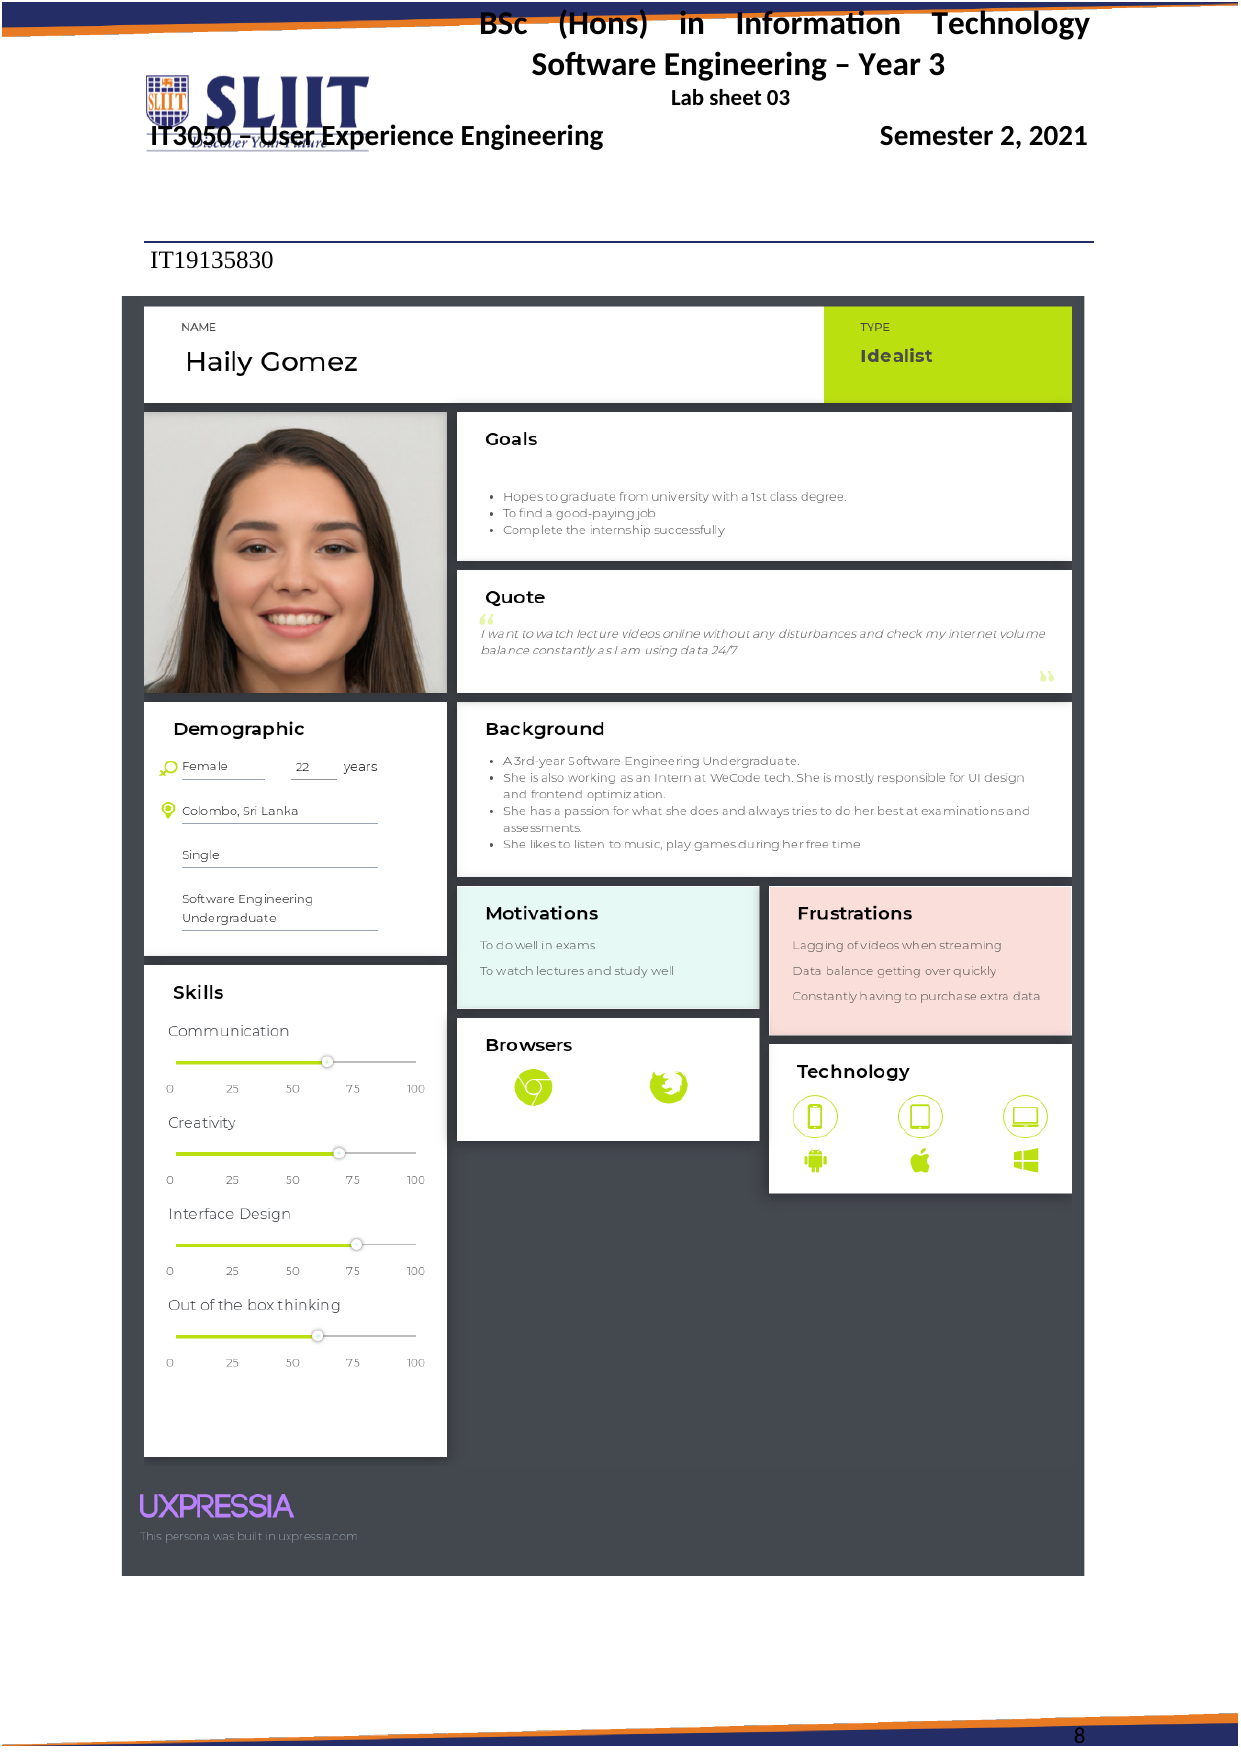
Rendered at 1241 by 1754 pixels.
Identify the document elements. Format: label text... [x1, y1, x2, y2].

picture [1, 1712, 1238, 1746]
picture [121, 296, 1085, 1576]
text IT19135830 [150, 245, 1091, 273]
picture [143, 72, 372, 152]
picture [1, 2, 1238, 37]
